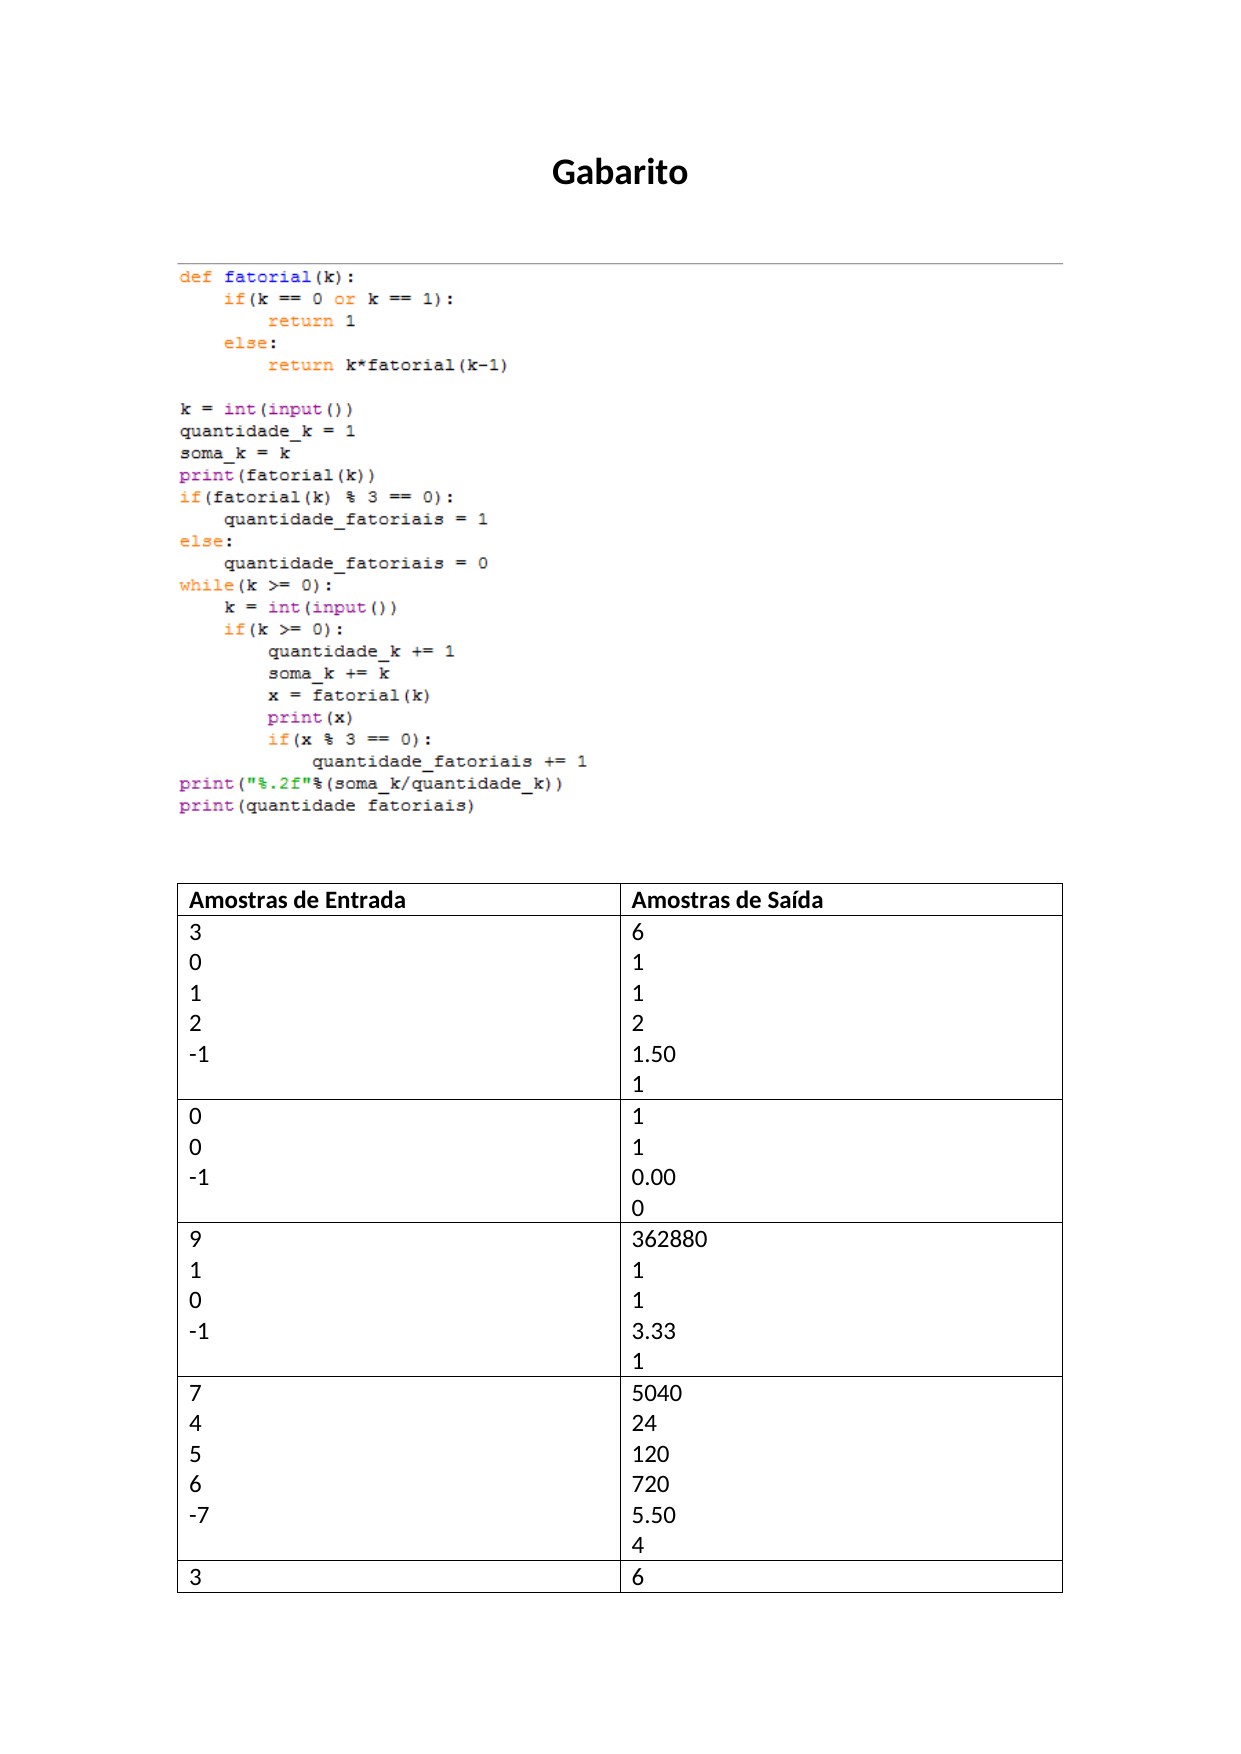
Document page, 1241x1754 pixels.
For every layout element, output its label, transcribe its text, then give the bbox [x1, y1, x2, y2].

table_cell 3 0 1 2 -1 [178, 916, 620, 1099]
table_cell 5040 24 120 720 5.50 4 [621, 1377, 1062, 1560]
table_cell 7 4 5 6 -7 [178, 1377, 620, 1560]
text Gabarito [177, 148, 1063, 193]
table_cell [621, 1561, 1062, 1592]
table_cell 9 1 0 -1 [178, 1223, 620, 1376]
picture [177, 263, 1064, 815]
table_cell 362880 1 1 3.33 1 [621, 1223, 1062, 1376]
table_header Amostras de Saída [621, 884, 1062, 915]
table_header Amostras de Entrada [178, 884, 620, 915]
table_cell 6 1 1 2 1.50 1 [621, 916, 1062, 1099]
table_cell 0 0 -1 [178, 1100, 620, 1222]
table_cell 3 7 6 8 -2 [178, 1561, 620, 1592]
table_cell 1 1 0.00 0 [621, 1100, 1062, 1222]
